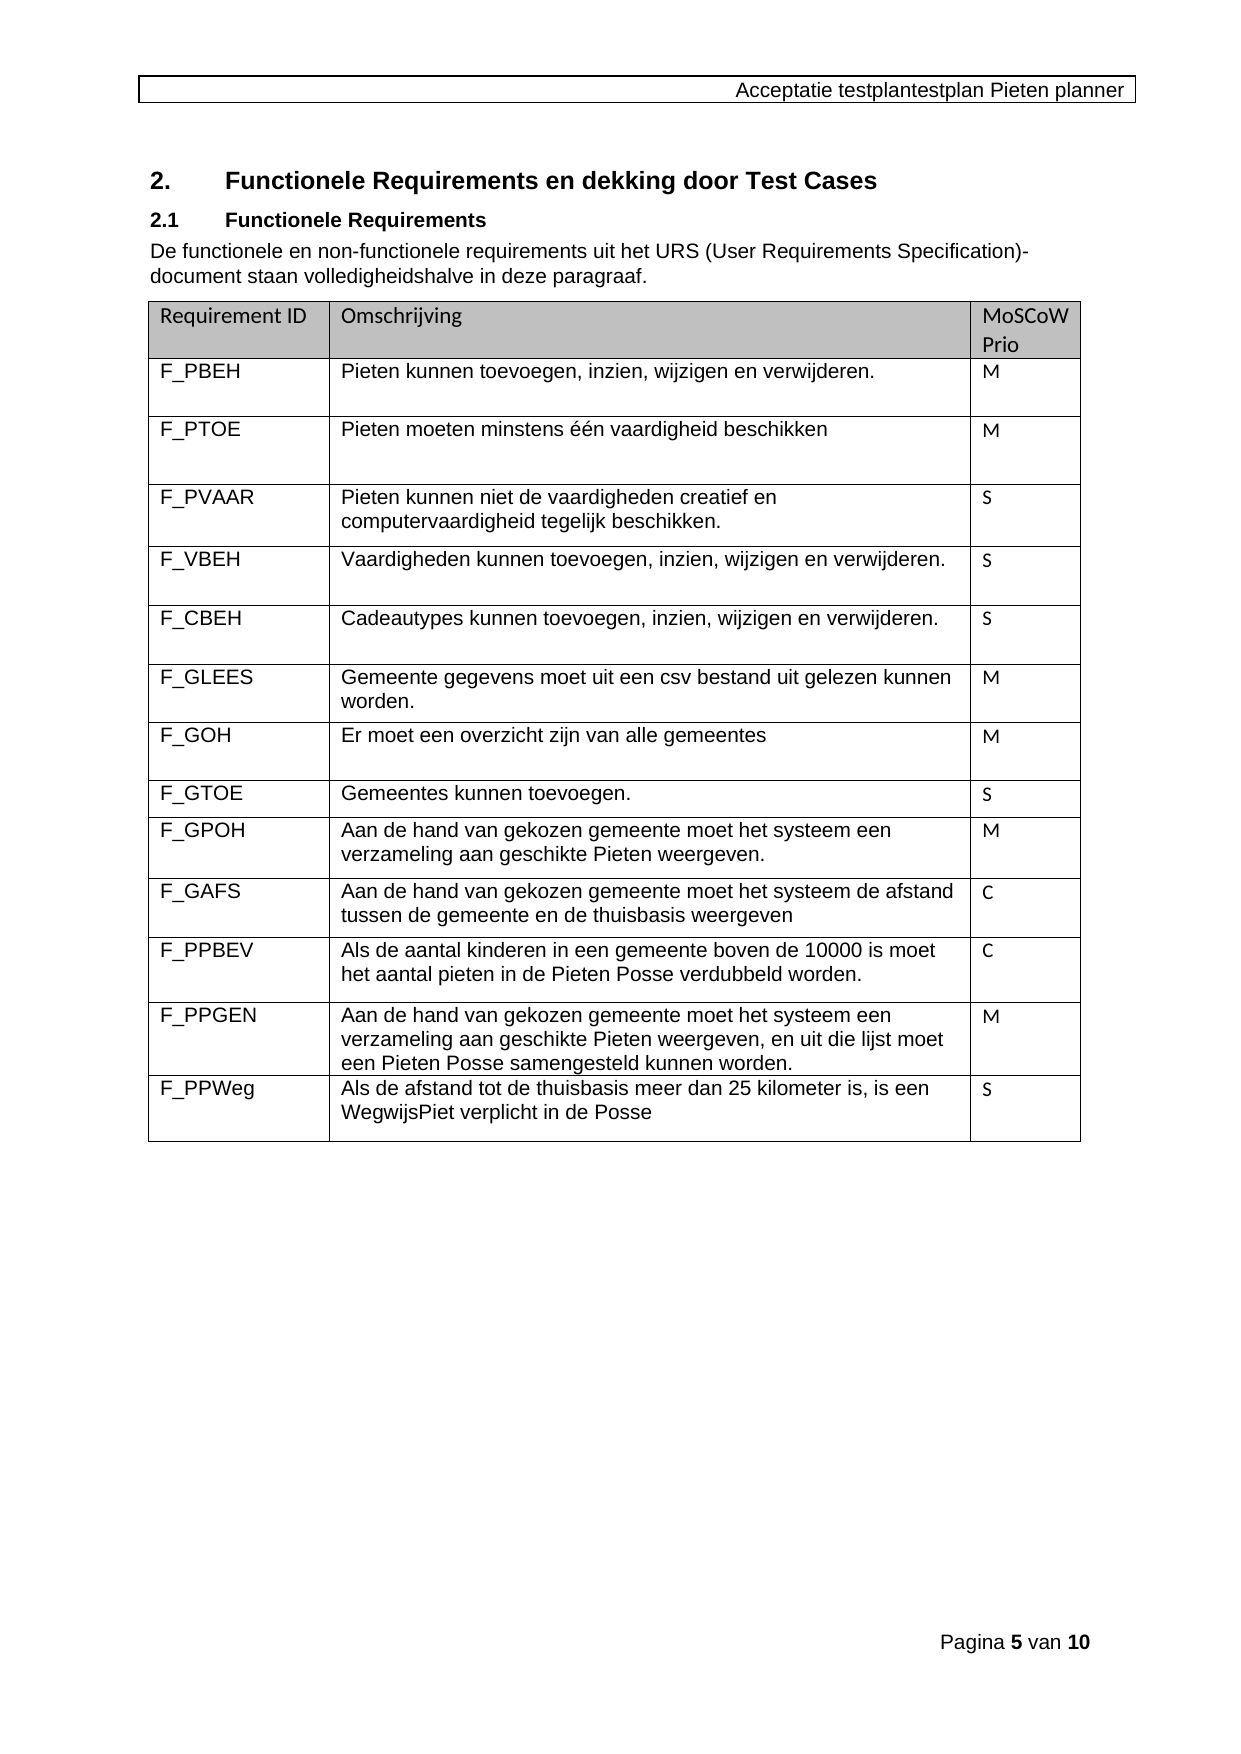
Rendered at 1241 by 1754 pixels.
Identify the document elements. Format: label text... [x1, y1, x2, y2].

table_cell Aan de hand van gekozen gemeente moet het systeem een verzameling aan geschikte Pieten weergeven, en uit die lijst moet een Pieten Posse samengesteld kunnen worden. [330, 1003, 970, 1075]
table_cell S [971, 781, 1080, 817]
text De functionele en non-functionele requirements uit het URS (User Requirements Specification)-document staan volledigheidshalve in deze paragraaf. [150, 238, 1090, 288]
table_cell F_VBEH [149, 547, 329, 604]
subtitle Functionele Requirements [150, 207, 1090, 232]
table_cell Vaardigheden kunnen toevoegen, inzien, wijzigen en verwijderen. [330, 547, 970, 604]
table_cell Er moet een overzicht zijn van alle gemeentes [330, 723, 970, 780]
table_cell S [971, 485, 1080, 546]
table_cell Als de aantal kinderen in een gemeente boven de 10000 is moet het aantal pieten in de Pieten Posse verdubbeld worden. [330, 938, 970, 1002]
table_cell S [971, 606, 1080, 663]
table_cell Aan de hand van gekozen gemeente moet het systeem een verzameling aan geschikte Pieten weergeven. [330, 818, 970, 878]
subtitle Functionele Requirements en dekking door Test Cases [150, 166, 1090, 194]
table_cell Pieten kunnen toevoegen, inzien, wijzigen en verwijderen. [330, 359, 970, 416]
table_cell Pieten kunnen niet de vaardigheden creatief en computervaardigheid tegelijk beschikken. [330, 485, 970, 546]
table_cell M [971, 665, 1080, 722]
table_cell F_PTOE [149, 417, 329, 483]
table_cell F_PVAAR [149, 485, 329, 546]
table_header Requirement ID [149, 302, 329, 358]
table_cell F_GPOH [149, 818, 329, 878]
table_cell Gemeentes kunnen toevoegen. [330, 781, 970, 817]
table_cell F_GTOE [149, 781, 329, 817]
table_cell F_CBEH [149, 606, 329, 663]
table_cell F_PPBEV [149, 938, 329, 1002]
table_cell C [971, 938, 1080, 1002]
table_cell Aan de hand van gekozen gemeente moet het systeem de afstand tussen de gemeente en de thuisbasis weergeven [330, 879, 970, 937]
table_cell M [971, 417, 1080, 483]
table_header MoSCoW Prio [971, 302, 1080, 358]
table_cell F_PBEH [149, 359, 329, 416]
table_cell M [971, 723, 1080, 780]
table_cell S [971, 1076, 1080, 1141]
table_cell C [971, 879, 1080, 937]
table_cell M [971, 1003, 1080, 1075]
table_cell M [971, 359, 1080, 416]
table_cell F_GLEES [149, 665, 329, 722]
table_cell Cadeautypes kunnen toevoegen, inzien, wijzigen en verwijderen. [330, 606, 970, 663]
table_cell S [971, 547, 1080, 604]
table_cell F_PPWeg [149, 1076, 329, 1141]
table_cell Als de afstand tot de thuisbasis meer dan 25 kilometer is, is een WegwijsPiet verplicht in de Posse [330, 1076, 970, 1141]
table_cell F_PPGEN [149, 1003, 329, 1075]
table_header Omschrijving [330, 302, 970, 358]
table_cell Pieten moeten minstens één vaardigheid beschikken [330, 417, 970, 483]
table_cell M [971, 818, 1080, 878]
table_cell Gemeente gegevens moet uit een csv bestand uit gelezen kunnen worden. [330, 665, 970, 722]
table_cell F_GAFS [149, 879, 329, 937]
table_cell F_GOH [149, 723, 329, 780]
